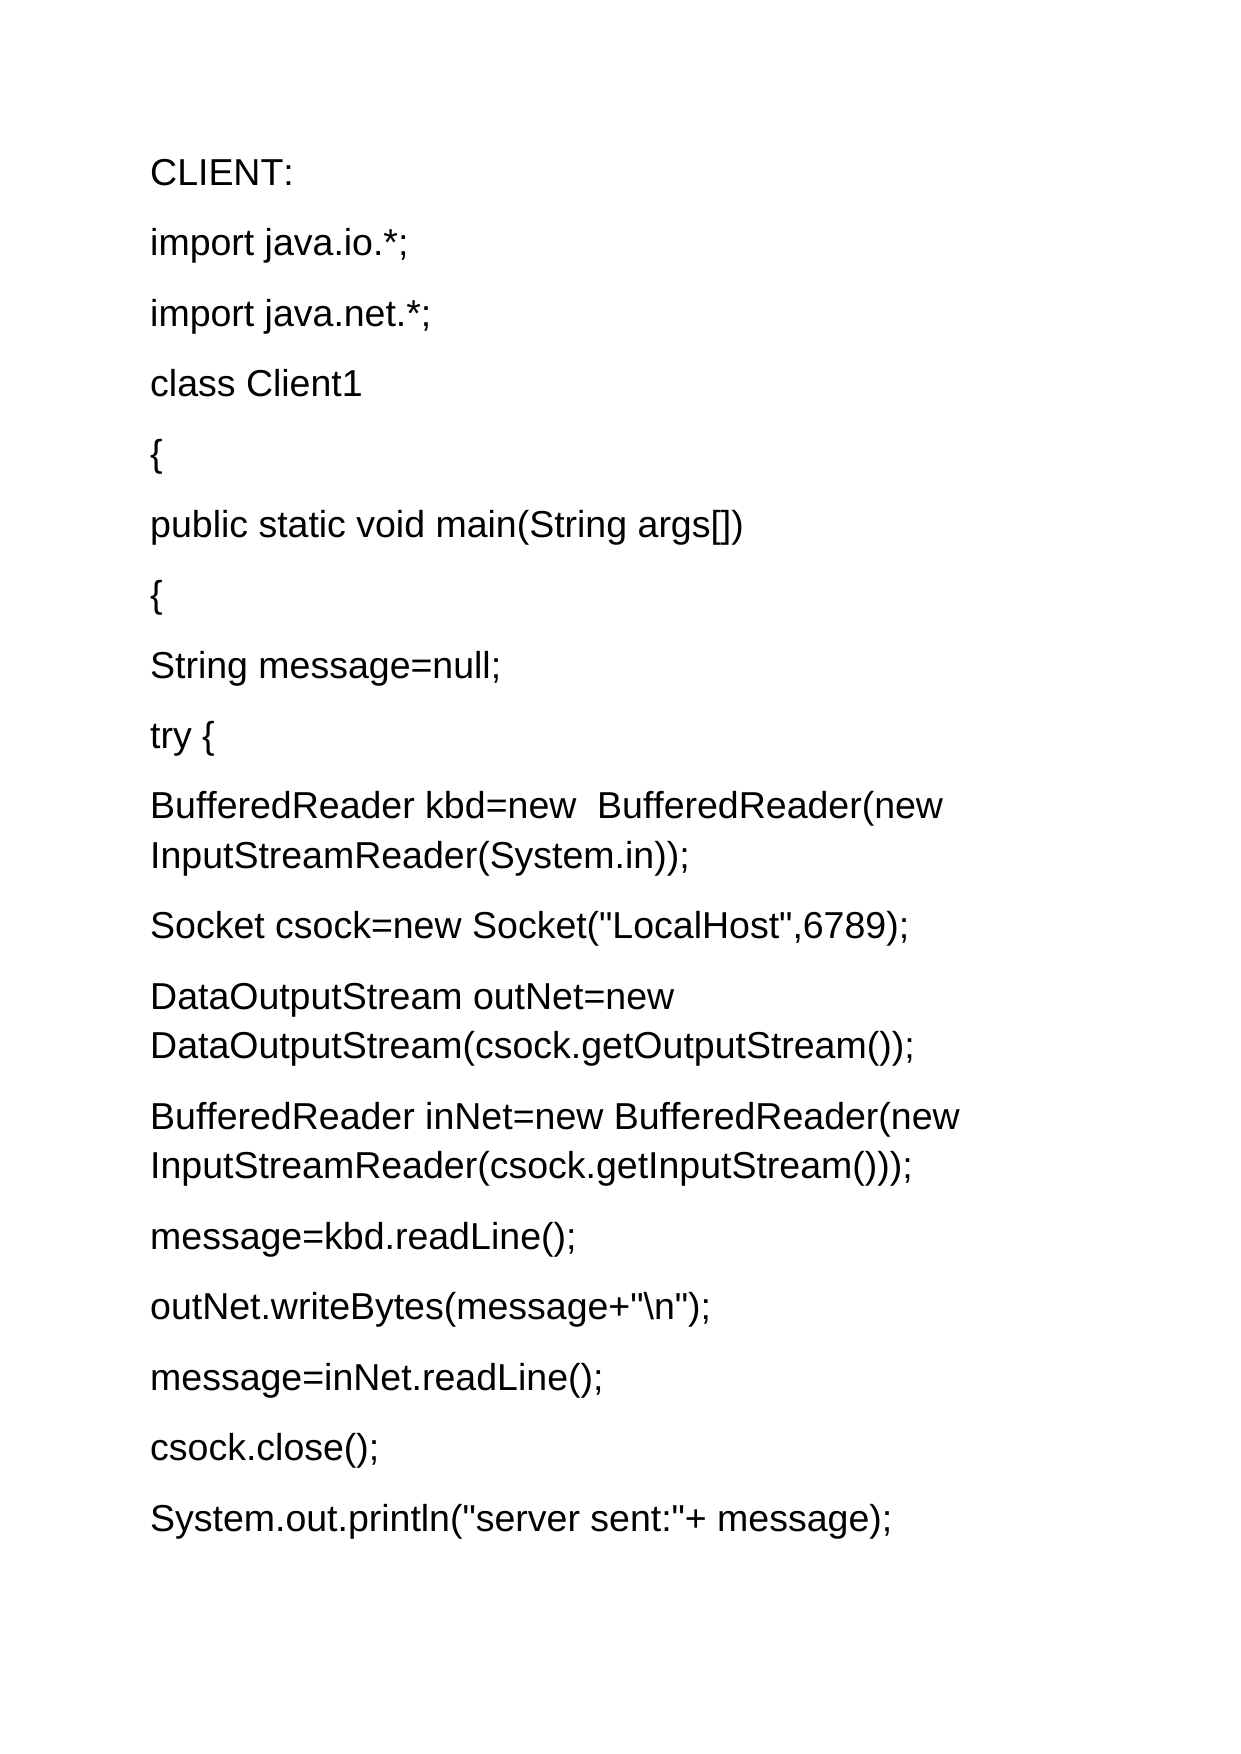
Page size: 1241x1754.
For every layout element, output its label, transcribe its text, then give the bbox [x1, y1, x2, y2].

text class Client1 [150, 361, 1090, 404]
text import java.io.*; [150, 220, 1090, 263]
text BufferedReader kbd=new BufferedReader(new InputStreamReader(System.in)); [150, 784, 1090, 876]
text try { [150, 713, 1090, 756]
text Socket csock=new Socket("LocalHost",6789); [150, 904, 1090, 947]
text public static void main(String args[]) [150, 502, 1090, 545]
text csock.close(); [150, 1425, 1090, 1468]
text System.out.println("server sent:"+ message); [150, 1496, 1090, 1539]
text import java.net.*; [150, 291, 1090, 334]
text String message=null; [150, 643, 1090, 686]
text { [150, 432, 1090, 475]
text BufferedReader inNet=new BufferedReader(new InputStreamReader(csock.getInputStream())); [150, 1094, 1090, 1187]
text message=kbd.readLine(); [150, 1214, 1090, 1257]
text CLIENT: [150, 150, 1090, 193]
text DataOutputStream outNet=new DataOutputStream(csock.getOutputStream()); [150, 974, 1090, 1067]
text message=inNet.readLine(); [150, 1355, 1090, 1398]
text outNet.writeBytes(message+"\n"); [150, 1284, 1090, 1328]
text { [150, 572, 1090, 616]
